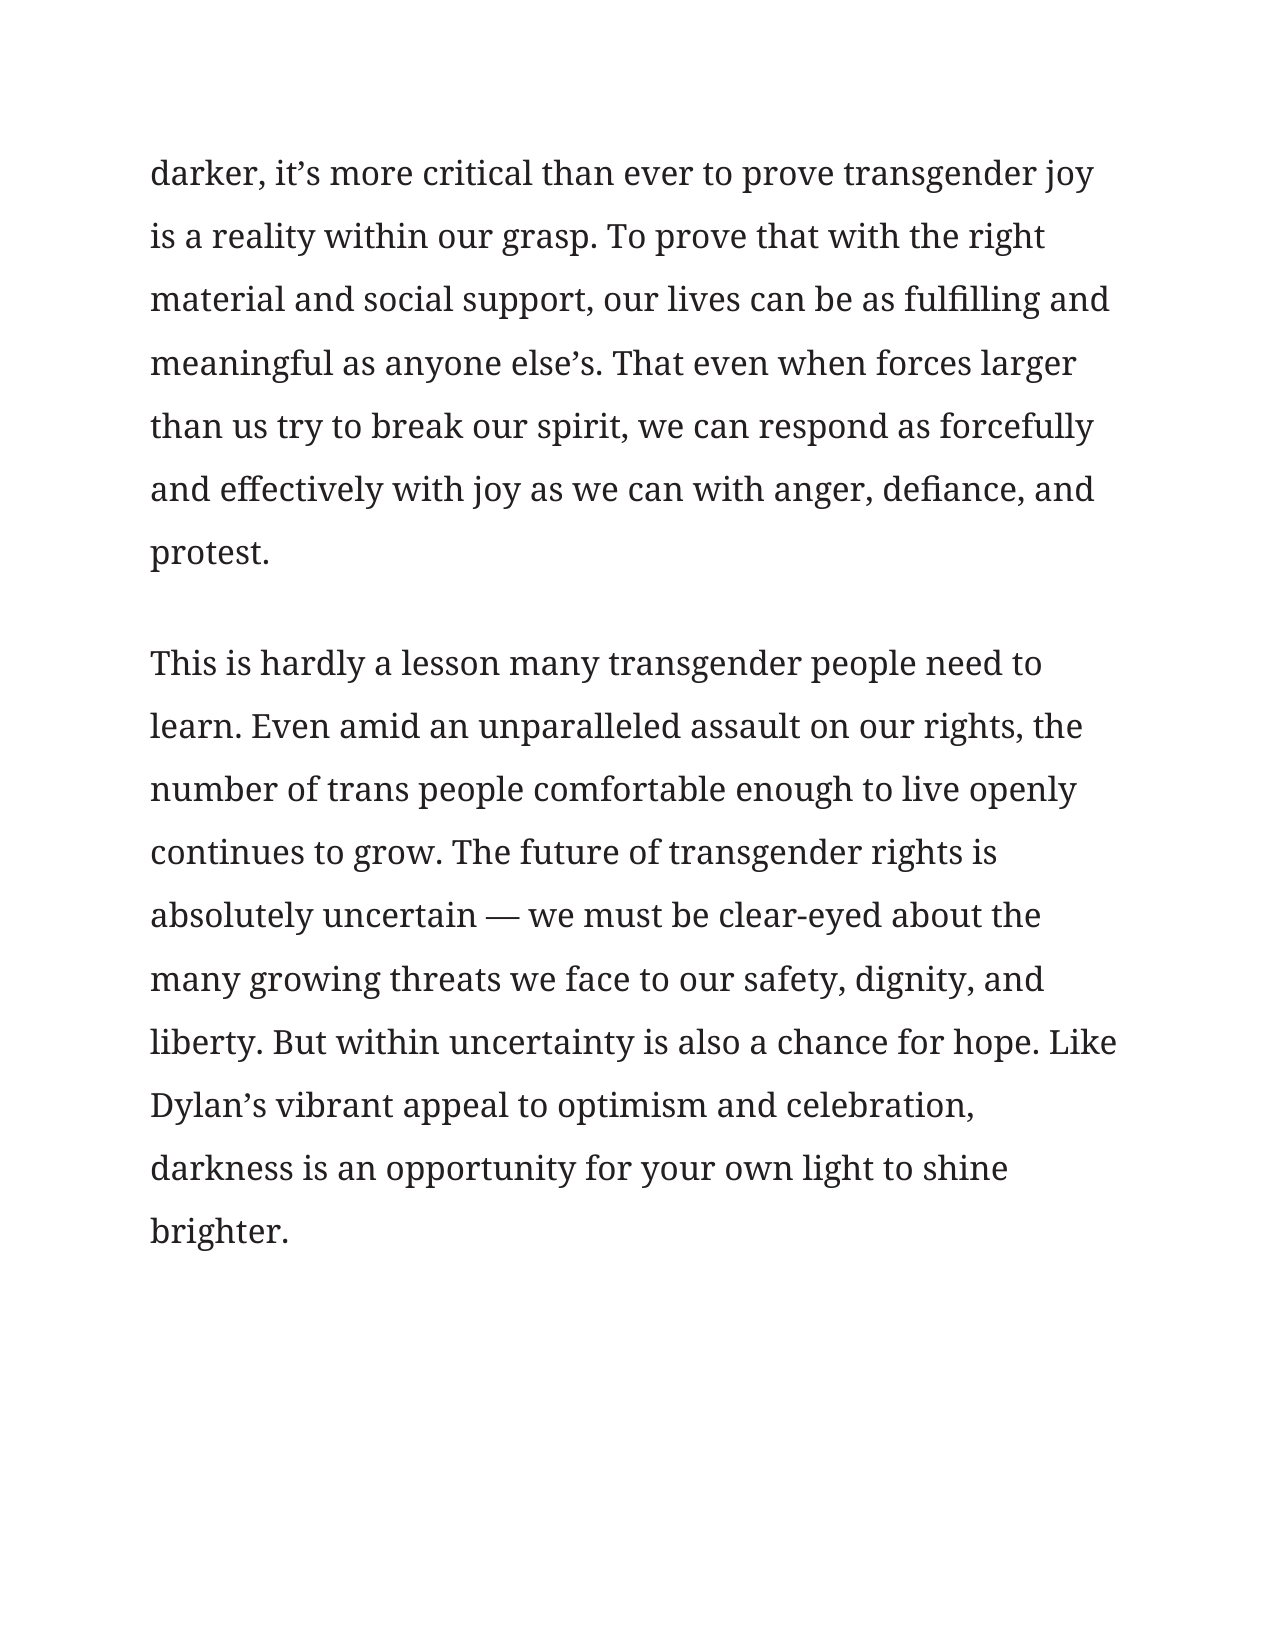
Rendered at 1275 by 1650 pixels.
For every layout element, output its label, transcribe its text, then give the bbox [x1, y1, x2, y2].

text This is hardly a lesson many transgender people need to learn. Even amid an unparalleled assault on our rights, the number of trans people comfortable enough to live openly continues to grow. The future of transgender rights is absolutely uncertain — we must be clear-eyed about the many growing threats we face to our safety, dignity, and liberty. But within uncertainty is also a chance for hope. Like Dylan’s vibrant appeal to optimism and celebration, darkness is an opportunity for your own light to shine brighter. [150, 640, 1125, 1253]
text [150, 150, 1125, 574]
